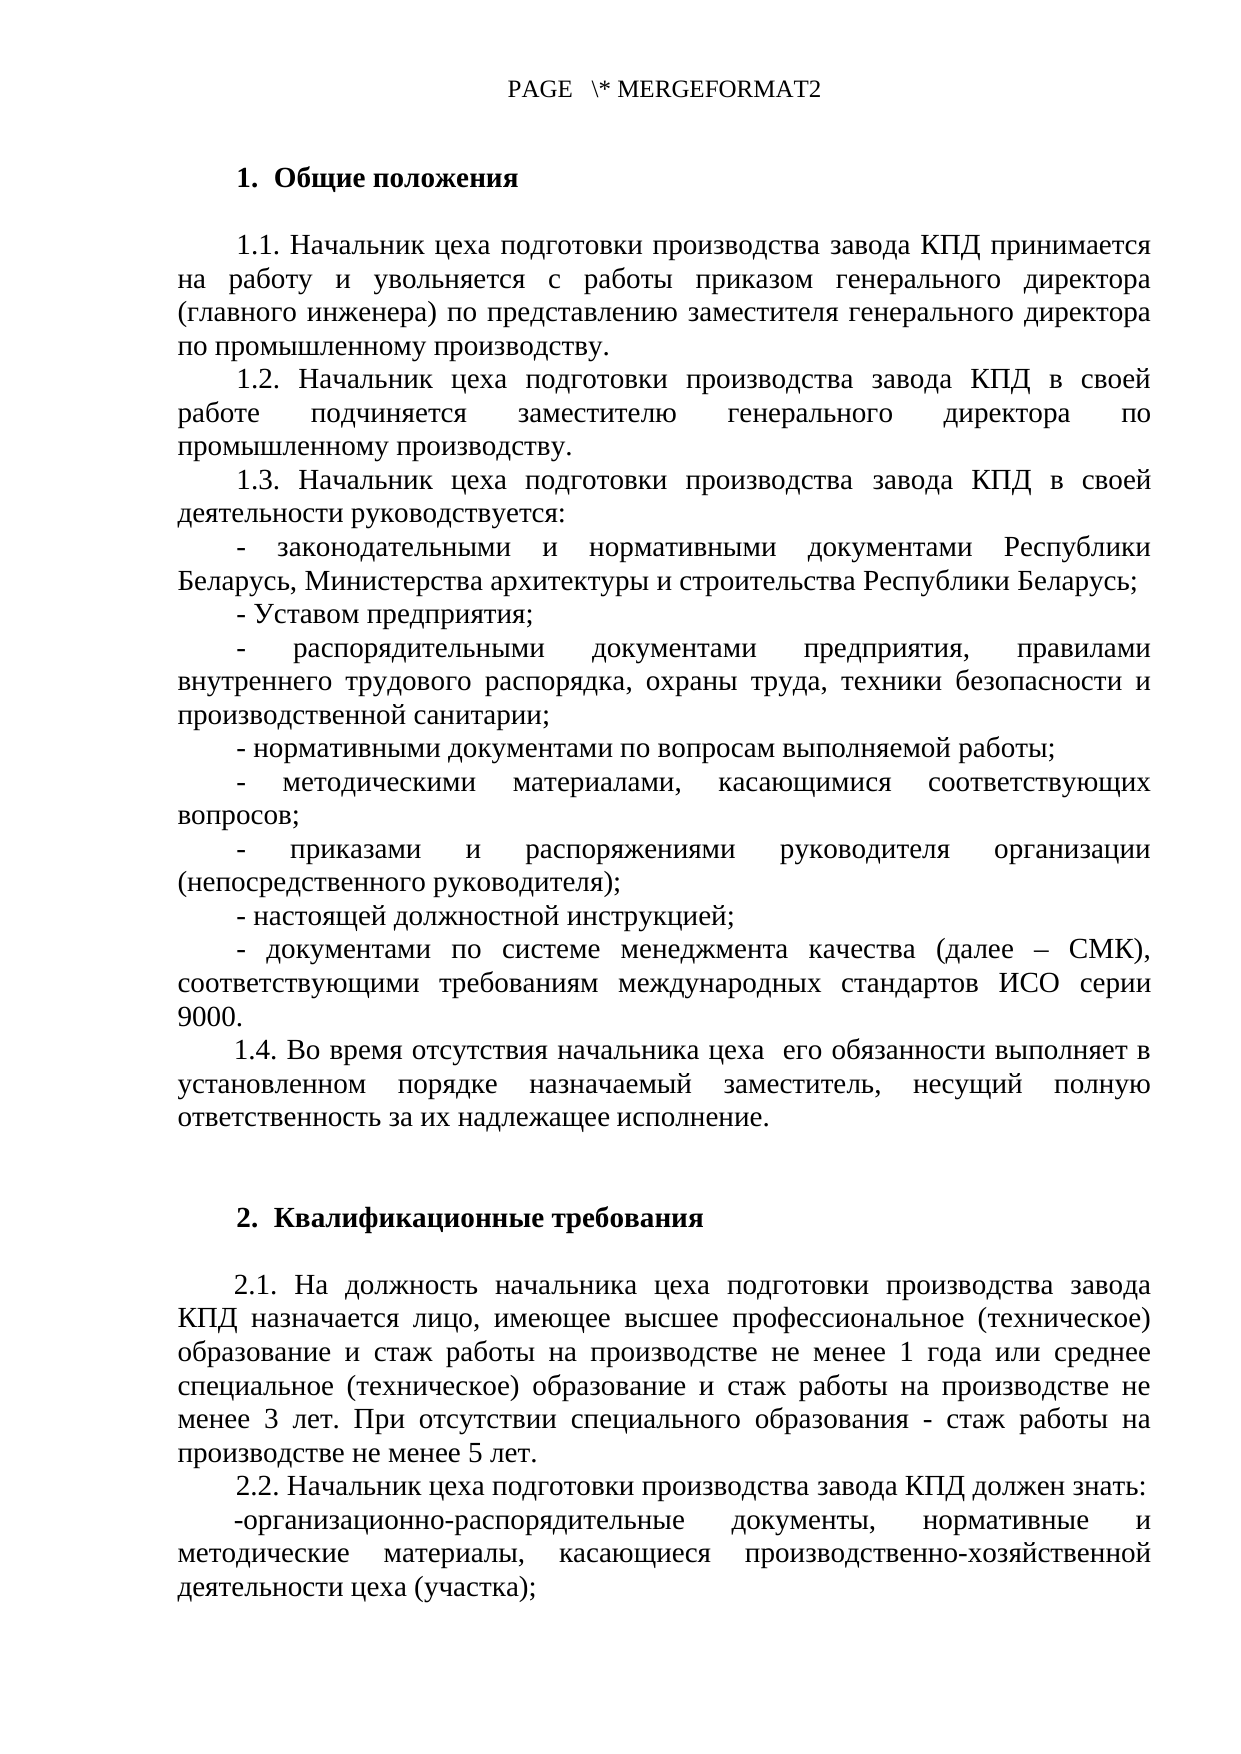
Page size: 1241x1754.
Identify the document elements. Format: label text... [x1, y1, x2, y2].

text - методическими материалами, касающимися соответствующих вопросов; [177, 764, 1152, 831]
list Общие положения [236, 160, 1152, 194]
text 2.1. На должность начальника цеха подготовки производства завода КПД назначается лицо, имеющее высшее профессиональное (техническое) образование и стаж работы на производстве не менее 1 года или среднее специальное (техническое) образование и стаж работы на производстве не менее 3 лет. При отсутствии специального образования - стаж работы на производстве не менее 5 лет. [177, 1267, 1152, 1468]
text - распорядительными документами предприятия, правилами внутреннего трудового распорядка, охраны труда, техники безопасности и производственной санитарии; [177, 630, 1152, 730]
text 1.3. Начальник цеха подготовки производства завода КПД в своей деятельности руководствуется: [177, 462, 1152, 529]
text -организационно-распорядительные документы, нормативные и методические материалы, касающиеся производственно-хозяйственной деятельности цеха (участка); [177, 1502, 1152, 1602]
text 2.2. Начальник цеха подготовки производства завода КПД должен знать: [177, 1468, 1152, 1502]
text - настоящей должностной инструкцией; [177, 898, 1152, 932]
text 1.1. Начальник цеха подготовки производства завода КПД принимается на работу и увольняется с работы приказом генерального директора (главного инженера) по представлению заместителя генерального директора по промышленному производству. [177, 227, 1152, 361]
text - приказами и распоряжениями руководителя организации (непосредственного руководителя); [177, 831, 1152, 898]
text - нормативными документами по вопросам выполняемой работы; [177, 730, 1152, 764]
text - законодательными и нормативными документами Республики Беларусь, Министерства архитектуры и строительства Республики Беларусь; [177, 529, 1152, 596]
text - документами по системе менеджмента качества (далее – СМК), соответствующими требованиям международных стандартов ИСО серии 9000. [177, 932, 1152, 1032]
list Квалификационные требования [236, 1200, 1152, 1233]
text 1.2. Начальник цеха подготовки производства завода КПД в своей работе подчиняется заместителю генерального директора по промышленному производству. [177, 361, 1152, 462]
text - Уставом предприятия; [177, 596, 1152, 630]
text 1.4. Во время отсутствия начальника цеха его обязанности выполняет в установленном порядке назначаемый заместитель, несущий полную ответственность за их надлежащее исполнение. [177, 1032, 1152, 1133]
